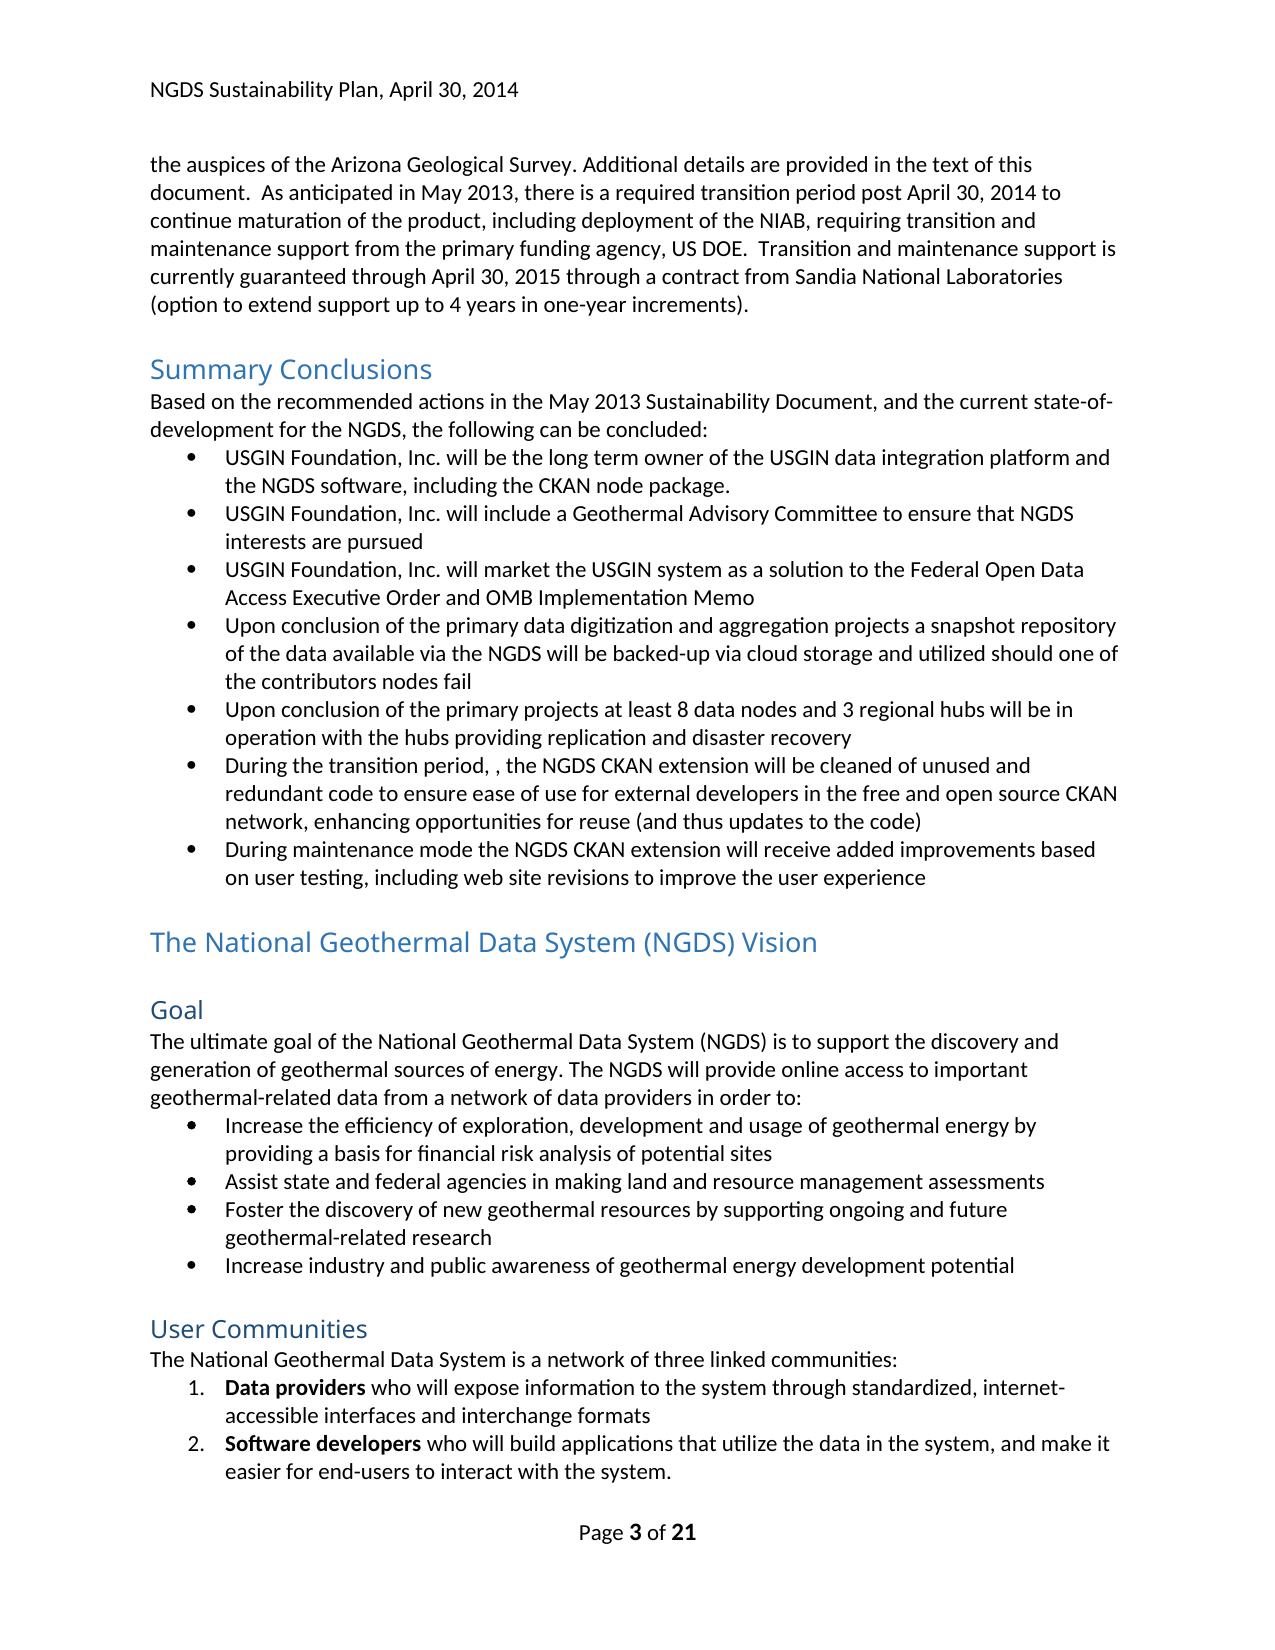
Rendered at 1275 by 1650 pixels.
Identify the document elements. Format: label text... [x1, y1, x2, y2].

subtitle User Communities [150, 1311, 1125, 1345]
list Assist state and federal agencies in making land and resource management assessments [187, 1167, 1125, 1195]
text The National Geothermal Data System is a network of three linked communities: [150, 1345, 1125, 1373]
list USGIN Foundation, Inc. will be the long term owner of the USGIN data integration platform and the NGDS software, including the CKAN node package. [187, 443, 1125, 499]
list Increase industry and public awareness of geothermal energy development potential [187, 1251, 1125, 1279]
list Upon conclusion of the primary data digitization and aggregation projects a snapshot repository of the data available via the NGDS will be backed-up via cloud storage and utilized should one of the contributors nodes fail [187, 611, 1125, 695]
subtitle Goal [150, 993, 1125, 1027]
list During the transition period, , the NGDS CKAN extension will be cleaned of unused and redundant code to ensure ease of use for external developers in the free and open source CKAN network, enhancing opportunities for reuse (and thus updates to the code) [187, 751, 1125, 836]
text Based on the recommended actions in the May 2013 Sustainability Document, and the current state-of-development for the NGDS, the following can be concluded: [150, 387, 1125, 443]
list USGIN Foundation, Inc. will market the USGIN system as a solution to the Federal Open Data Access Executive Order and OMB Implementation Memo [187, 555, 1125, 611]
subtitle Summary Conclusions [150, 350, 1125, 387]
subtitle The National Geothermal Data System (NGDS) Vision [150, 924, 1125, 961]
list USGIN Foundation, Inc. will include a Geothermal Advisory Committee to ensure that NGDS interests are pursued [187, 499, 1125, 555]
list During maintenance mode the NGDS CKAN extension will receive added improvements based on user testing, including web site revisions to improve the user experience [187, 836, 1125, 892]
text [150, 150, 1125, 318]
text The ultimate goal of the National Geothermal Data System (NGDS) is to support the discovery and generation of geothermal sources of energy. The NGDS will provide online access to important geothermal-related data from a network of data providers in order to: [150, 1027, 1125, 1111]
list Foster the discovery of new geothermal resources by supporting ongoing and future geothermal-related research [187, 1195, 1125, 1251]
list Software developers who will build applications that utilize the data in the system, and make it easier for end-users to interact with the system. [187, 1429, 1125, 1485]
list Upon conclusion of the primary projects at least 8 data nodes and 3 regional hubs will be in operation with the hubs providing replication and disaster recovery [187, 695, 1125, 751]
list Data providers who will expose information to the system through standardized, internet-accessible interfaces and interchange formats [187, 1373, 1125, 1429]
list Increase the efficiency of exploration, development and usage of geothermal energy by providing a basis for financial risk analysis of potential sites [187, 1111, 1125, 1167]
